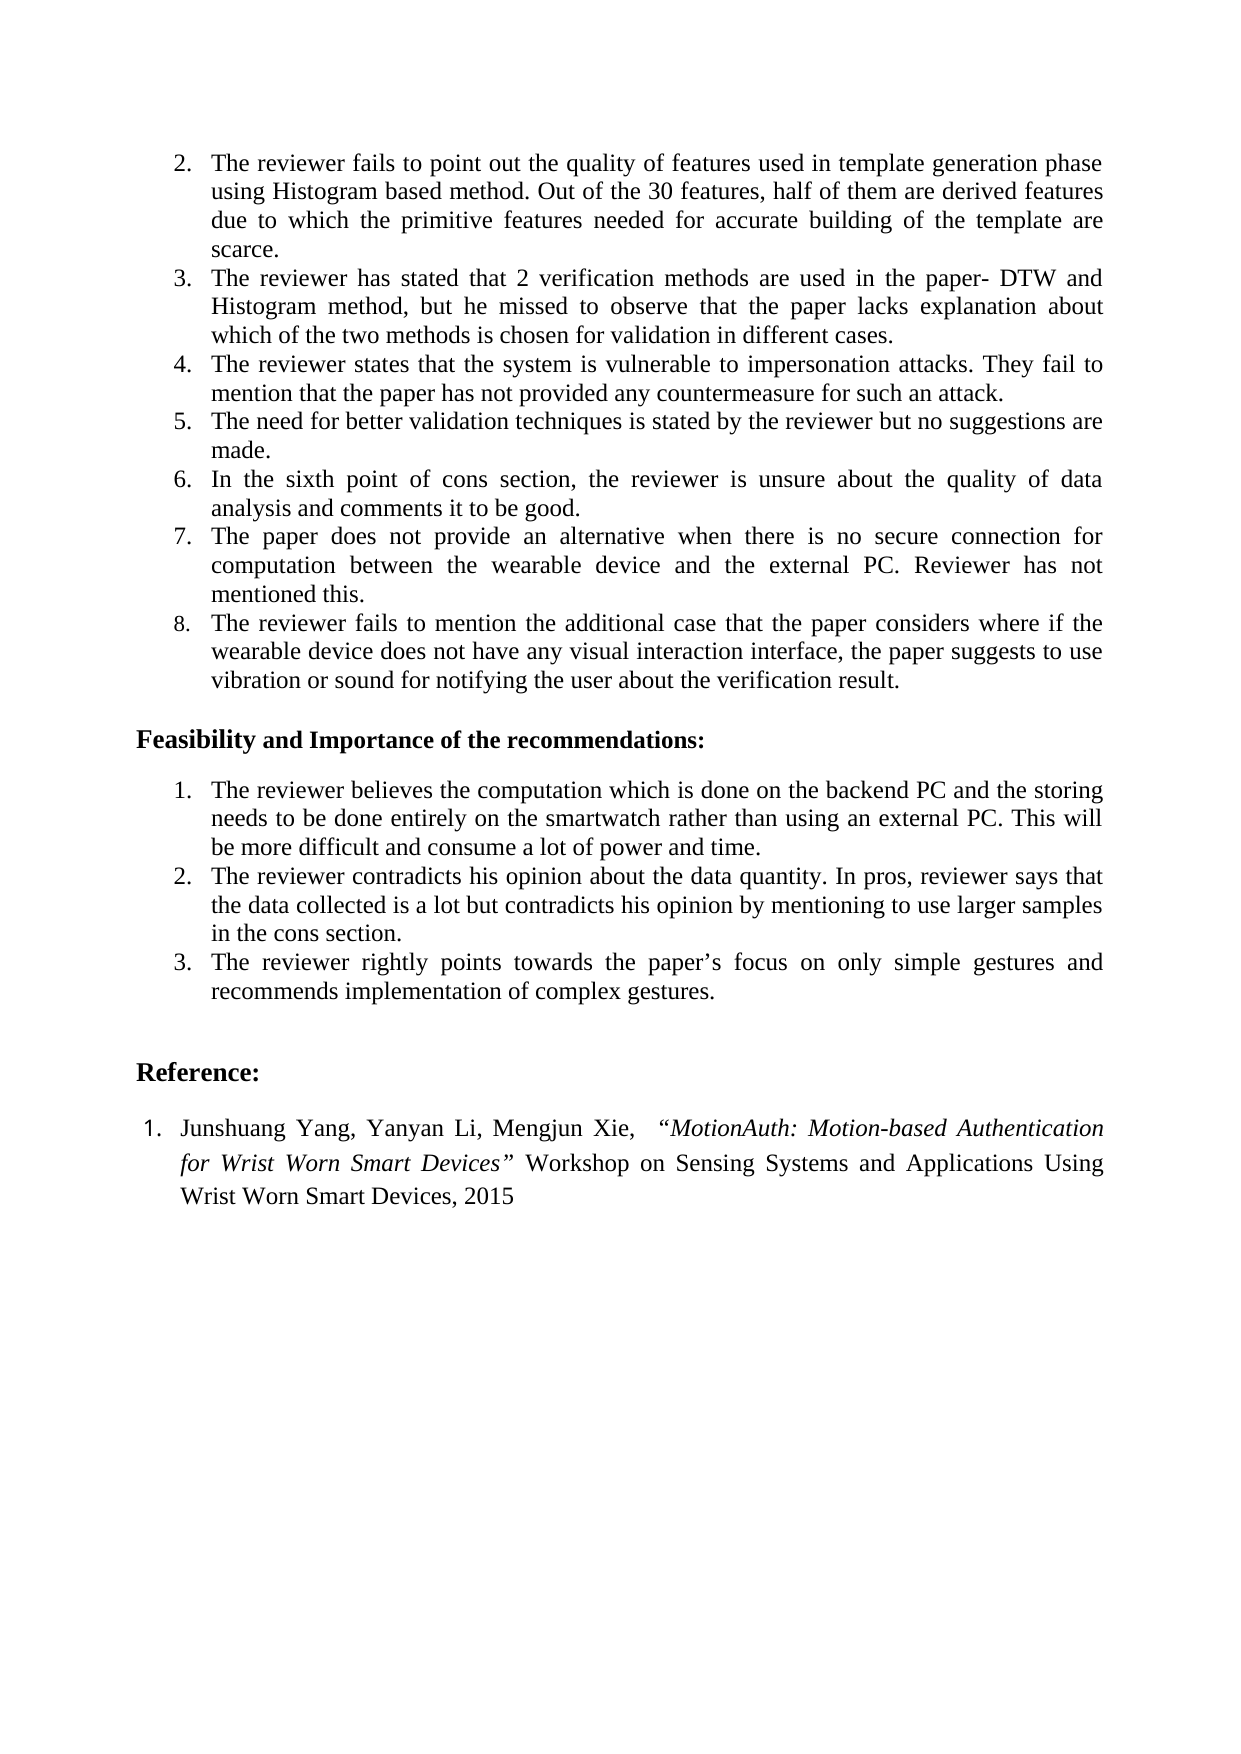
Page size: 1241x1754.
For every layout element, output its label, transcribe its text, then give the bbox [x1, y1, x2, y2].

list Junshuang Yang, Yanyan Li, Mengjun Xie, “MotionAuth: Motion-based Authentication for Wrist Worn Smart Devices” Workshop on Sensing Systems and Applications Using Wrist Worn Smart Devices, 2015 [143, 1112, 1104, 1209]
list The reviewer fails to point out the quality of features used in template generation phase using Histogram based method. Out of the 30 features, half of them are derived features due to which the primitive features needed for accurate building of the template are scarce. [173, 148, 1104, 263]
list The paper does not provide an alternative when there is no secure connection for computation between the wearable device and the external PC. Reviewer has not mentioned this. [173, 521, 1104, 608]
list The reviewer contradicts his opinion about the data quantity. In pros, reviewer says that the data collected is a lot but contradicts his opinion by mentioning to use larger samples in the cons section. [173, 861, 1104, 947]
list The reviewer believes the computation which is done on the backend PC and the storing needs to be done entirely on the smartwatch rather than using an external PC. This will be more difficult and consume a lot of power and time. [173, 775, 1104, 861]
list The reviewer rightly points towards the paper’s focus on only simple gestures and recommends implementation of complex gestures. [173, 947, 1104, 1005]
text Reference: [136, 1056, 1104, 1087]
text Feasibility and Importance of the recommendations: [136, 723, 1104, 754]
list In the sixth point of cons section, the reviewer is unsure about the quality of data analysis and comments it to be good. [173, 464, 1104, 521]
list The reviewer has stated that 2 verification methods are used in the paper- DTW and Histogram method, but he missed to observe that the paper lacks explanation about which of the two methods is chosen for validation in different cases. [173, 263, 1104, 349]
list The reviewer states that the system is vulnerable to impersonation attacks. They fail to mention that the paper has not provided any countermeasure for such an attack. [173, 349, 1104, 406]
list The need for better validation techniques is stated by the reviewer but no suggestions are made. [173, 406, 1104, 464]
list The reviewer fails to mention the additional case that the paper considers where if the wearable device does not have any visual interaction interface, the paper suggests to use vibration or sound for notifying the user about the verification result. [173, 608, 1104, 694]
